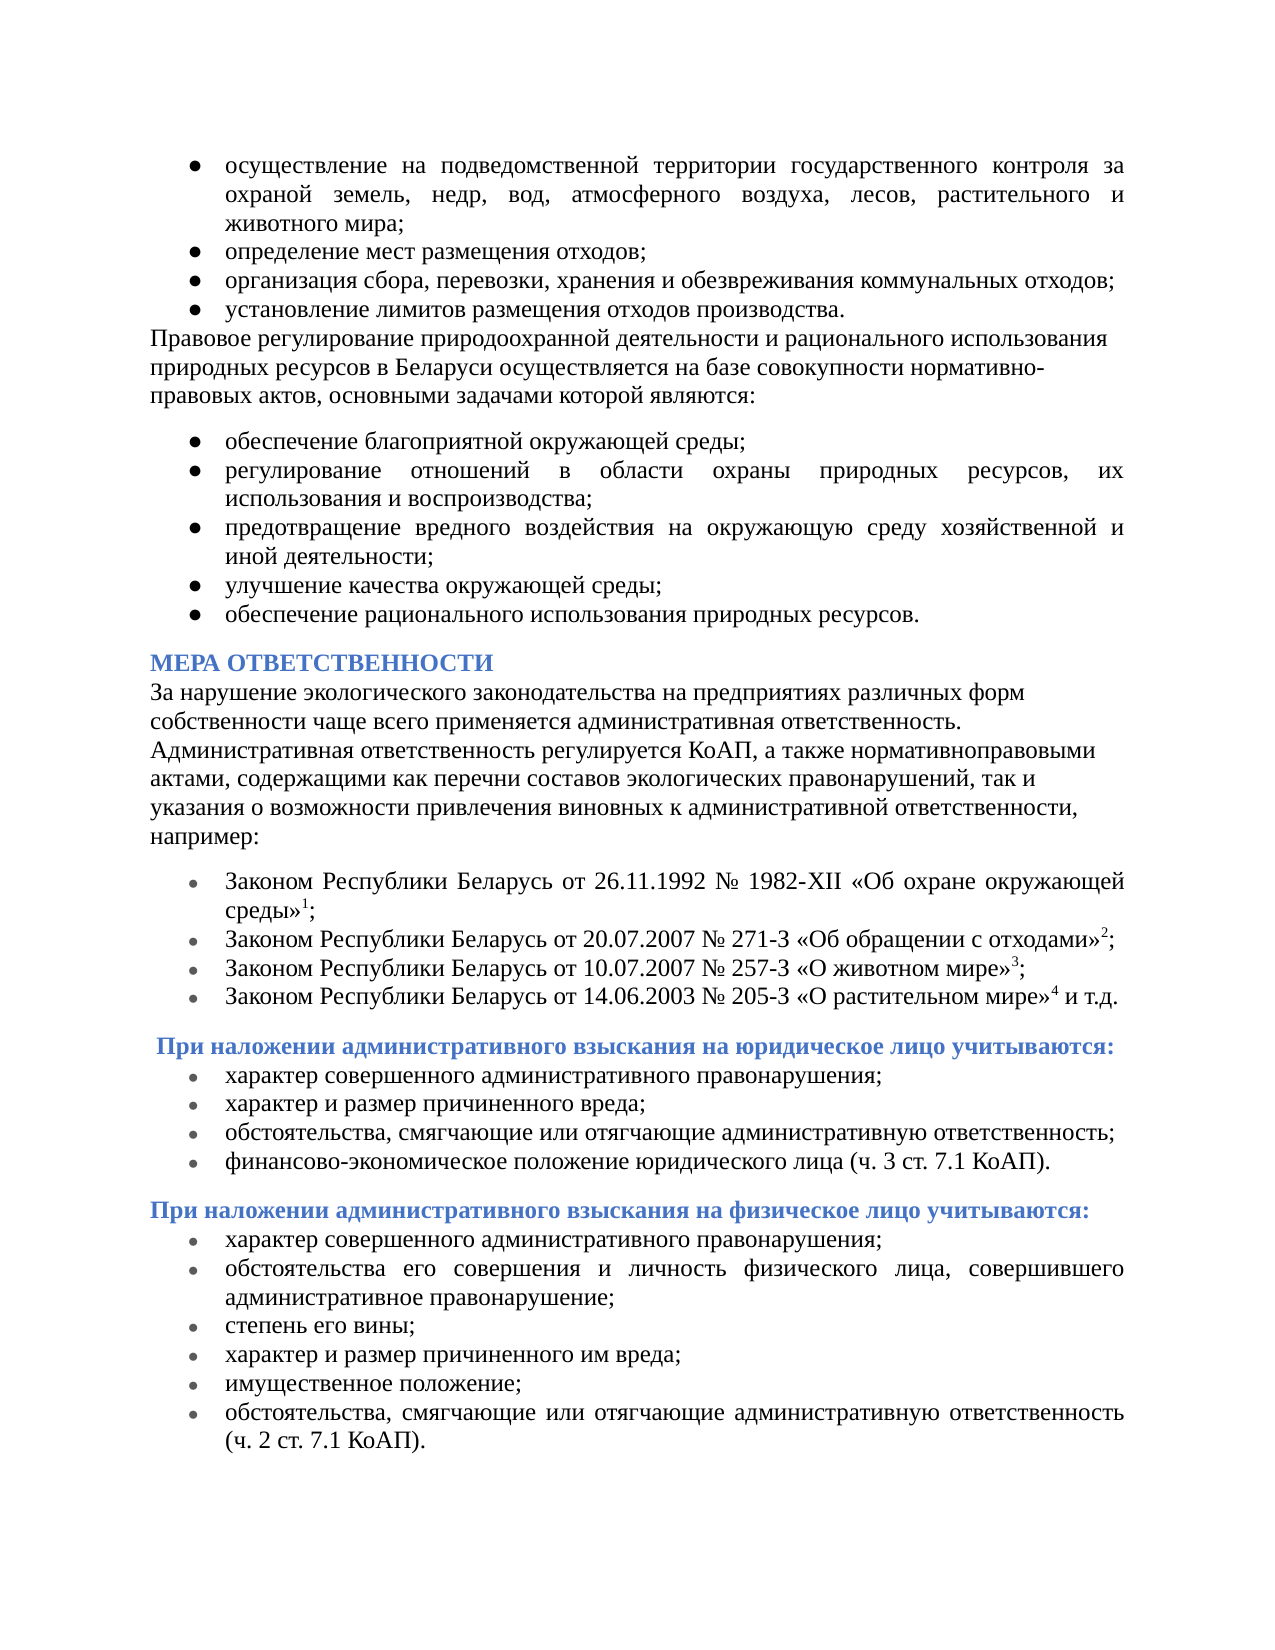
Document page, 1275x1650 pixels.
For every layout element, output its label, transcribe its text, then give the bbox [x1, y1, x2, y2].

subtitle МЕРА ОТВЕТСТВЕННОСТИ [150, 648, 1125, 677]
list обеспечение рационального использования природных ресурсов. [187, 599, 1125, 628]
list организация сбора, перевозки, хранения и обезвреживания коммунальных отходов; [187, 265, 1125, 294]
list характер совершенного административного правонарушения; [187, 1224, 1125, 1253]
list установление лимитов размещения отходов производства. [187, 294, 1125, 323]
list Законом Республики Беларусь от 14.06.2003 № 205-З «О растительном мире»4 и т.д. [187, 981, 1125, 1010]
subtitle При наложении административного взыскания на юридическое лицо учитываются: [150, 1031, 1125, 1060]
list улучшение качества окружающей среды; [187, 570, 1125, 599]
list Законом Республики Беларусь от 26.11.1992 № 1982-XII «Об охране окружающей среды»1; [187, 866, 1125, 924]
list Законом Республики Беларусь от 20.07.2007 № 271-З «Об обращении с отходами»2; [187, 924, 1125, 953]
list осуществление на подведомственной территории государственного контроля за охраной земель, недр, вод, атмосферного воздуха, лесов, растительного и животного мира; [187, 150, 1125, 236]
list финансово-экономическое положение юридического лица (ч. 3 ст. 7.1 КоАП). [187, 1146, 1125, 1175]
list регулирование отношений в области охраны природных ресурсов, их использования и воспроизводства; [187, 455, 1125, 512]
list определение мест размещения отходов; [187, 236, 1125, 265]
list характер совершенного административного правонарушения; [187, 1060, 1125, 1088]
list степень его вины; [187, 1311, 1125, 1339]
list обстоятельства, смягчающие или отягчающие административную ответственность; [187, 1117, 1125, 1146]
list обеспечение благоприятной окружающей среды; [187, 426, 1125, 455]
text За нарушение экологического законодательства на предприятиях различных форм собственности чаще всего применяется административная ответственность. Административная ответственность регулируется КоАП, а также нормативноправовыми актами, содержащими как перечни составов экологических правонарушений, так и указания о возможности привлечения виновных к административной ответственности, например: [150, 677, 1125, 850]
list обстоятельства, смягчающие или отягчающие административную ответственность (ч. 2 ст. 7.1 КоАП). [187, 1397, 1125, 1454]
list характер и размер причиненного вреда; [187, 1088, 1125, 1117]
subtitle При наложении административного взыскания на физическое лицо учитываются: [150, 1196, 1125, 1224]
list имущественное положение; [187, 1368, 1125, 1397]
list характер и размер причиненного им вреда; [187, 1339, 1125, 1368]
list Законом Республики Беларусь от 10.07.2007 № 257-З «О животном мире»3; [187, 953, 1125, 981]
list обстоятельства его совершения и личность физического лица, совершившего административное правонарушение; [187, 1253, 1125, 1311]
list предотвращение вредного воздействия на окружающую среду хозяйственной и иной деятельности; [187, 512, 1125, 570]
text Правовое регулирование природоохранной деятельности и рационального использования природных ресурсов в Беларуси осуществляется на базе совокупности нормативно-правовых актов, основными задачами которой являются: [150, 323, 1125, 409]
